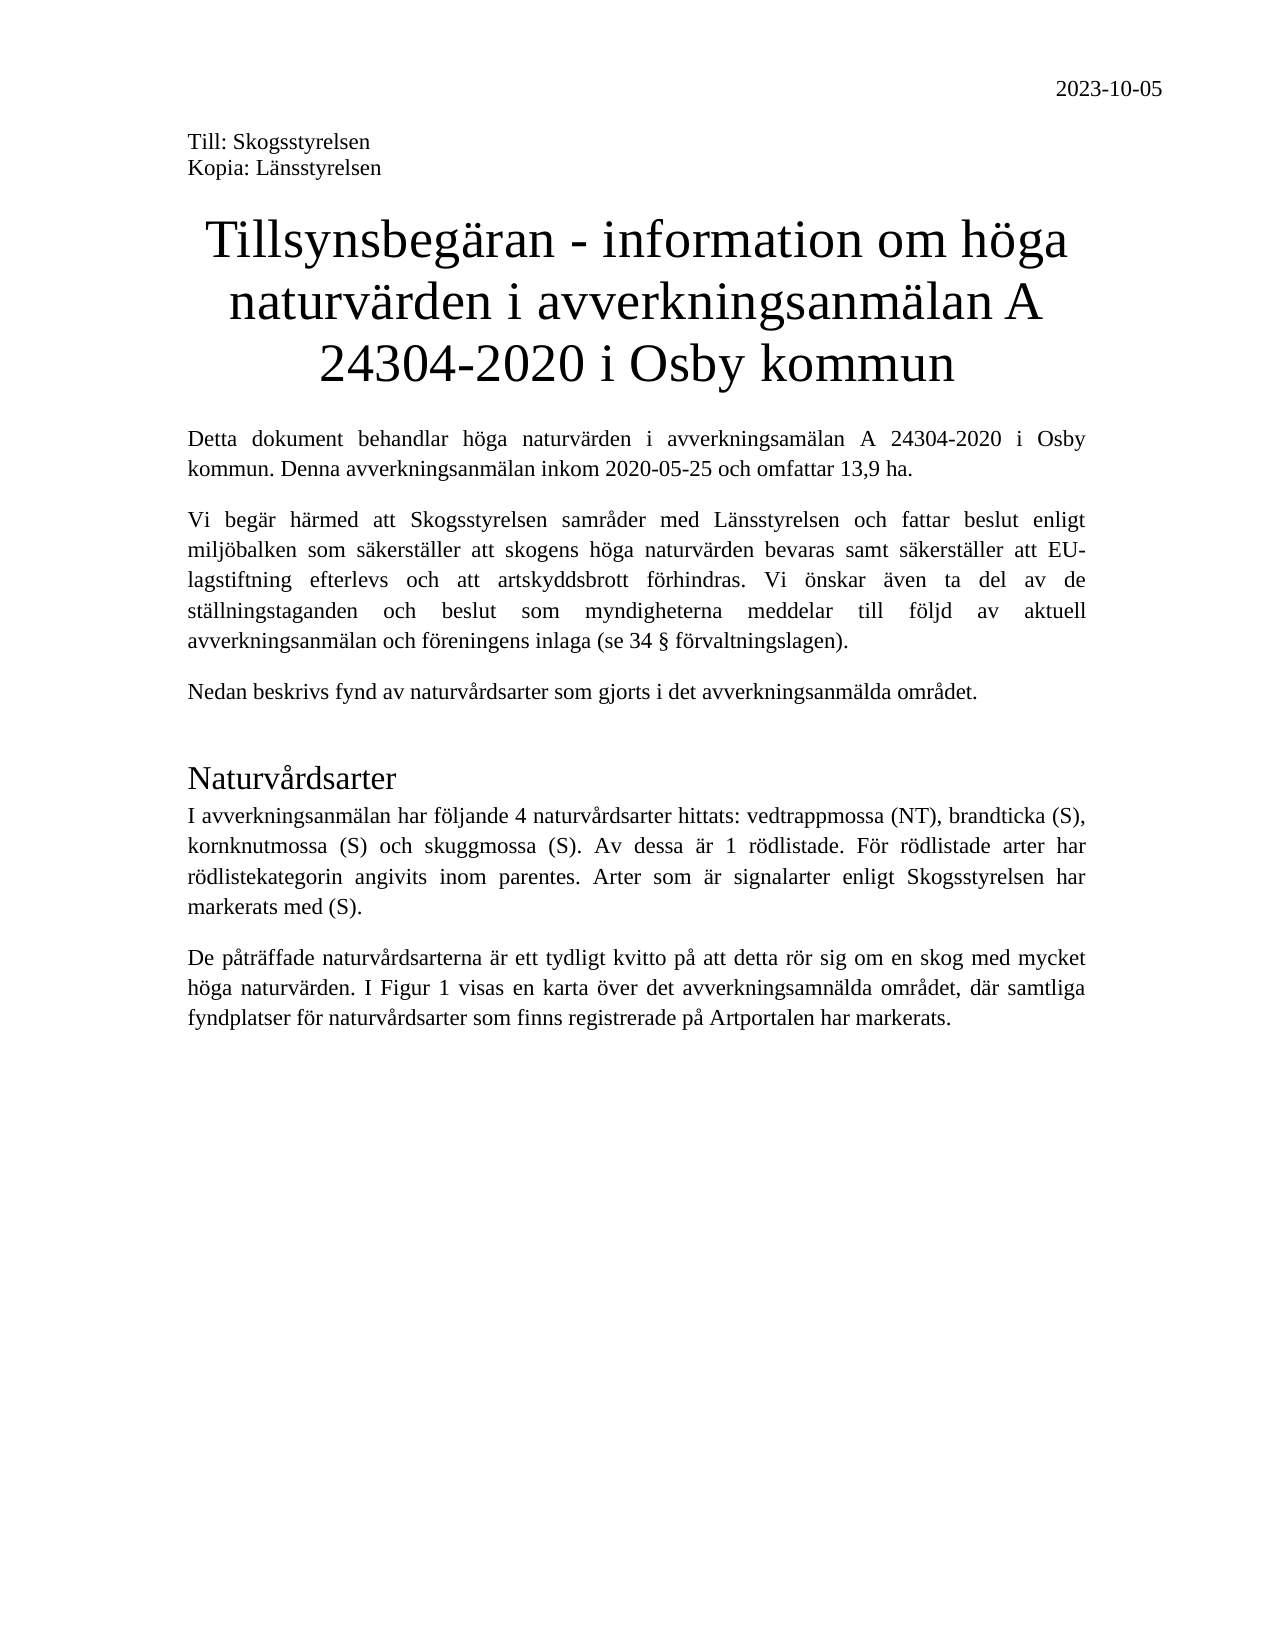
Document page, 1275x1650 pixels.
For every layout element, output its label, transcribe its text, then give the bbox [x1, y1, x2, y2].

title Tillsynsbegäran - information om höga naturvärden i avverkningsanmälan A 24304-2020 i Osby kommun [187, 207, 1087, 394]
text Vi begär härmed att Skogsstyrelsen samråder med Länsstyrelsen och fattar beslut enligt miljöbalken som säkerställer att skogens höga naturvärden bevaras samt säkerställer att EU-lagstiftning efterlevs och att artskyddsbrott förhindras. Vi önskar även ta del av de ställningstaganden och beslut som myndigheterna meddelar till följd av aktuell avverkningsanmälan och föreningens inlaga (se 34 § förvaltningslagen). [187, 506, 1087, 653]
text I avverkningsanmälan har följande 4 naturvårdsarter hittats: vedtrappmossa (NT), brandticka (S), kornknutmossa (S) och skuggmossa (S). Av dessa är 1 rödlistade. För rödlistade arter har rödlistekategorin angivits inom parentes. Arter som är signalarter enligt Skogsstyrelsen har markerats med (S). [187, 802, 1087, 919]
text Detta dokument behandlar höga naturvärden i avverkningsamälan A 24304-2020 i Osby kommun. Denna avverkningsanmälan inkom 2020-05-25 och omfattar 13,9 ha. [187, 425, 1087, 481]
text De påträffade naturvårdsarterna är ett tydligt kvitto på att detta rör sig om en skog med mycket höga naturvärden. I Figur 1 visas en karta över det avverkningsamnälda området, där samtliga fyndplatser för naturvårdsarter som finns registrerade på Artportalen har markerats. [187, 944, 1087, 1031]
text Nedan beskrivs fynd av naturvårdsarter som gjorts i det avverkningsanmälda området. [187, 678, 1087, 704]
subtitle Naturvårdsarter [187, 758, 1087, 797]
